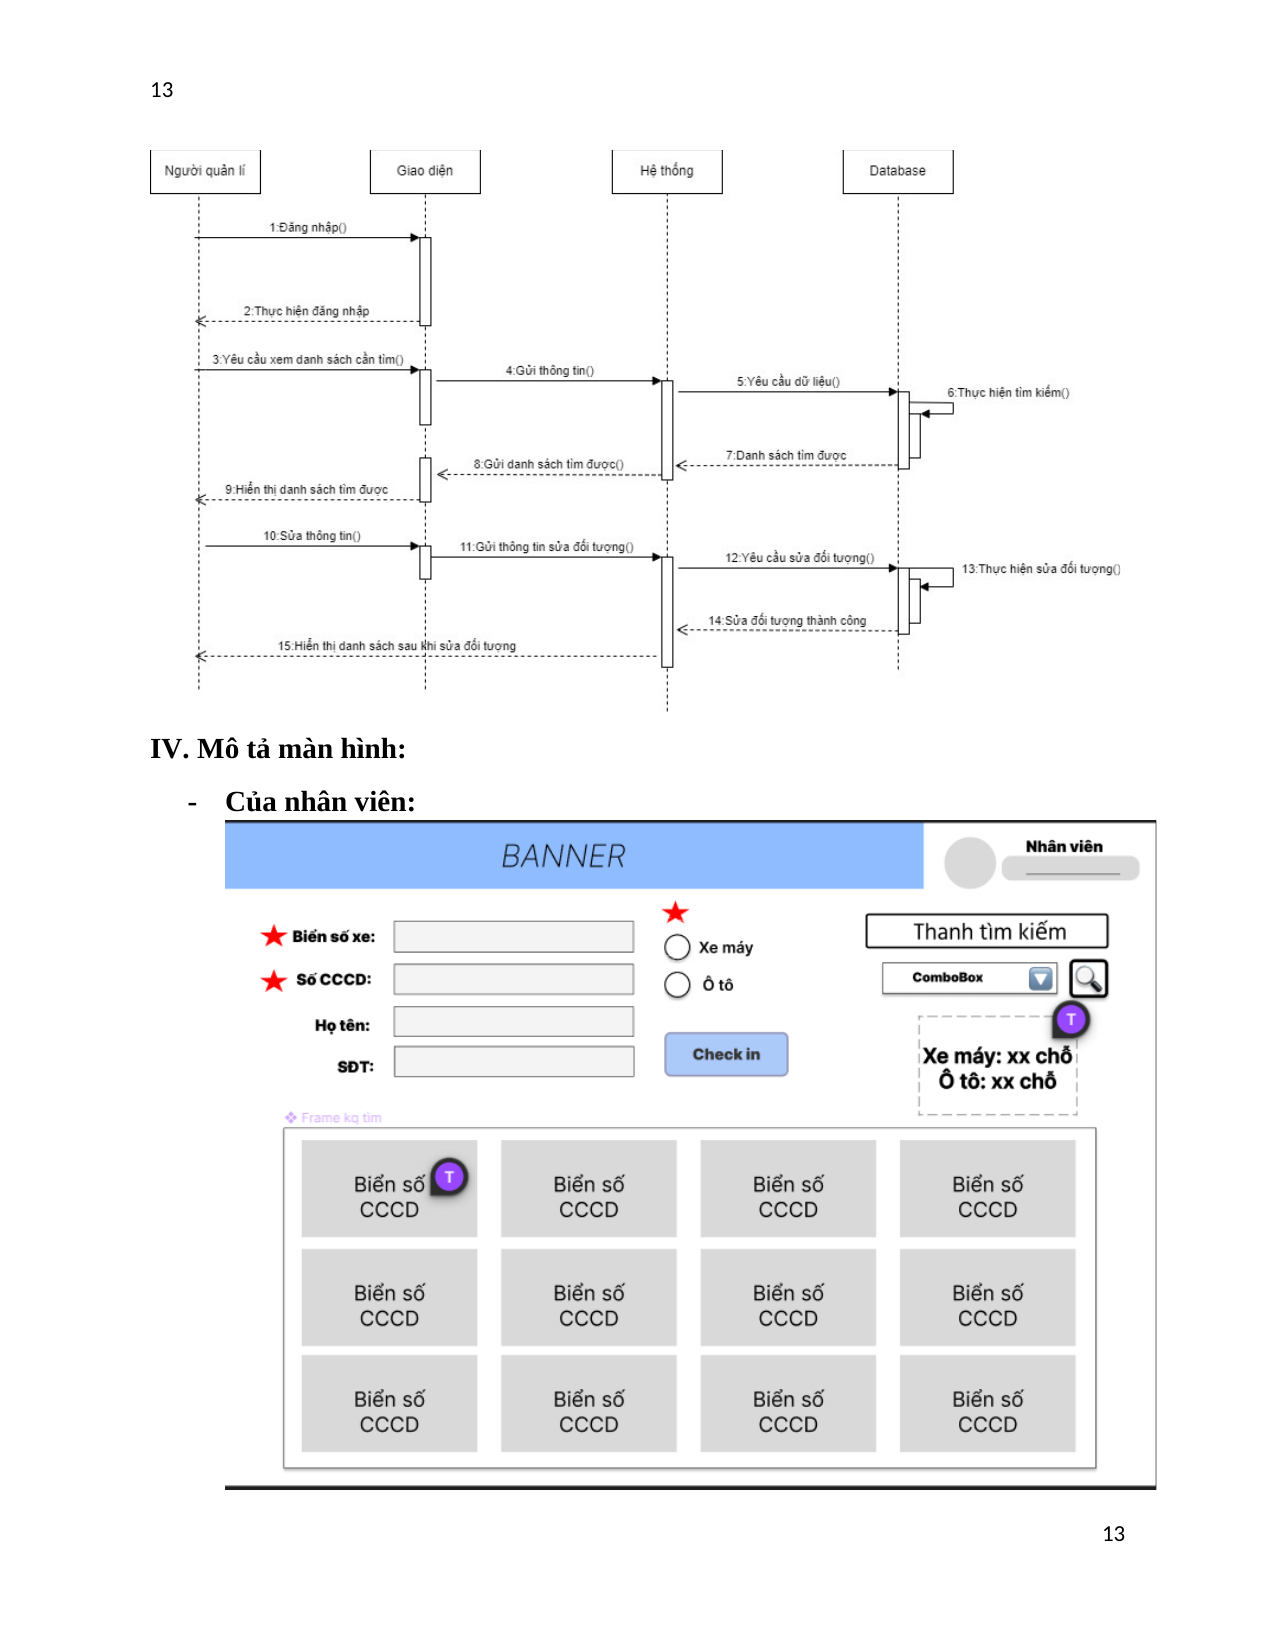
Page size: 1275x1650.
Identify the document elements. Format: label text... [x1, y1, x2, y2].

list Của nhân viên: [187, 784, 1125, 818]
picture [225, 820, 1157, 1490]
picture [150, 150, 1121, 713]
text IV. Mô tả màn hình: [150, 731, 1125, 765]
